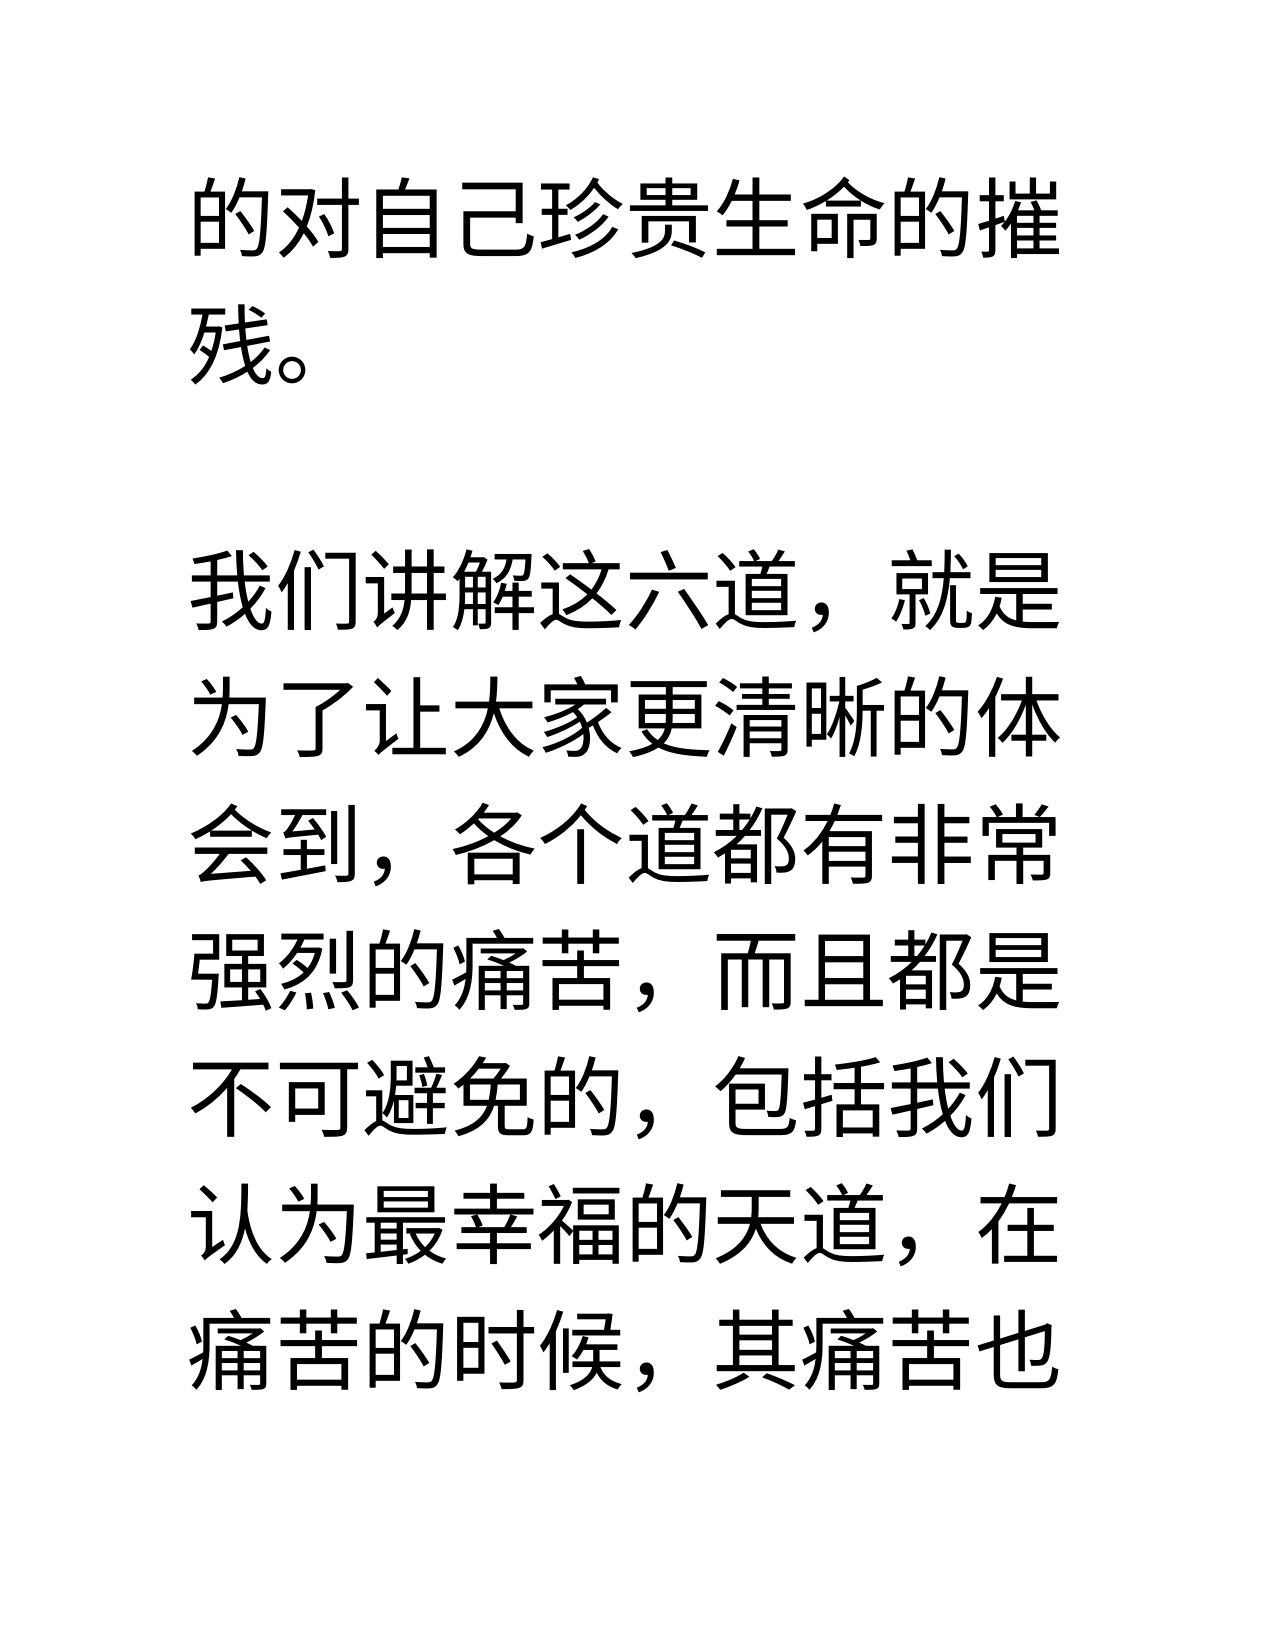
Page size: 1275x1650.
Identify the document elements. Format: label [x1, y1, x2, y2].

text [187, 522, 1087, 1409]
text [187, 150, 1087, 403]
